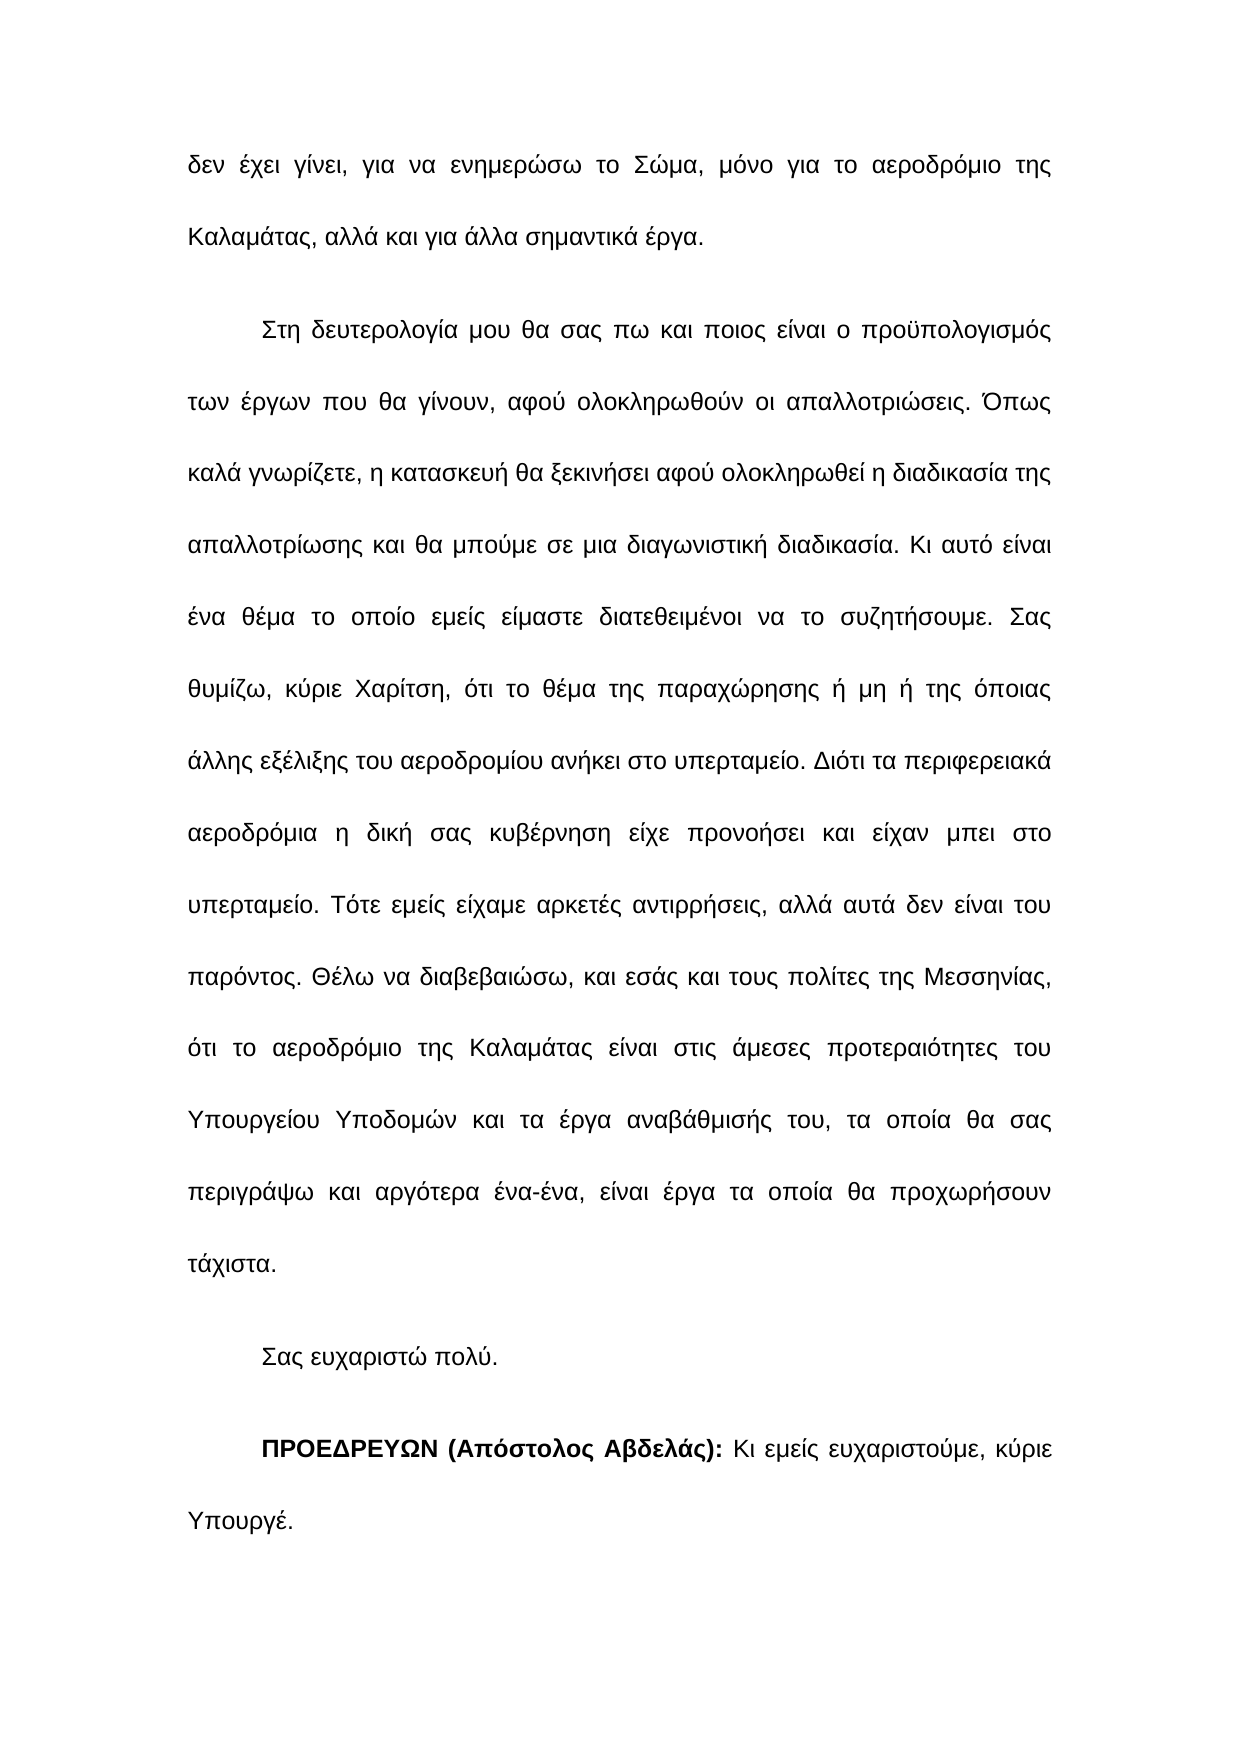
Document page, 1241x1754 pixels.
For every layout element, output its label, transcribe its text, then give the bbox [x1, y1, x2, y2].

text ΠΡΟΕΔΡΕΥΩΝ (Απόστολος Αβδελάς): Κι εμείς ευχαριστούμε, κύριε Υπουργέ. [187, 1434, 1053, 1535]
text Στη δευτερολογία μου θα σας πω και ποιος είναι ο προϋπολογισμός των έργων που θα γίνουν, αφού ολοκληρωθούν οι απαλλοτριώσεις. Όπως καλά γνωρίζετε, η κατασκευή θα ξεκινήσει αφού ολοκληρωθεί η διαδικασία της απαλλοτρίωσης και θα μπούμε σε μια διαγωνιστική διαδικασία. Κι αυτό είναι ένα θέμα το οποίο εμείς είμαστε διατεθειμένοι να το συζητήσουμε. Σας θυμίζω, κύριε Χαρίτση, ότι το θέμα της παραχώρησης ή μη ή της όποιας άλλης εξέλιξης του αεροδρομίου ανήκει στο υπερταμείο. Διότι τα περιφερειακά αεροδρόμια η δική σας κυβέρνηση είχε προνοήσει και είχαν μπει στο υπερταμείο. Τότε εμείς είχαμε αρκετές αντιρρήσεις, αλλά αυτά δεν είναι του παρόντος. Θέλω να διαβεβαιώσω, και εσάς και τους πολίτες της Μεσσηνίας, ότι το αεροδρόμιο της Καλαμάτας είναι στις άμεσες προτεραιότητες του Υπουργείου Υποδομών και τα έργα αναβάθμισής του, τα οποία θα σας περιγράψω και αργότερα ένα-ένα, είναι έργα τα οποία θα προχωρήσουν τάχιστα. [187, 314, 1053, 1278]
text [187, 150, 1053, 251]
text Σας ευχαριστώ πολύ. [187, 1342, 1053, 1370]
